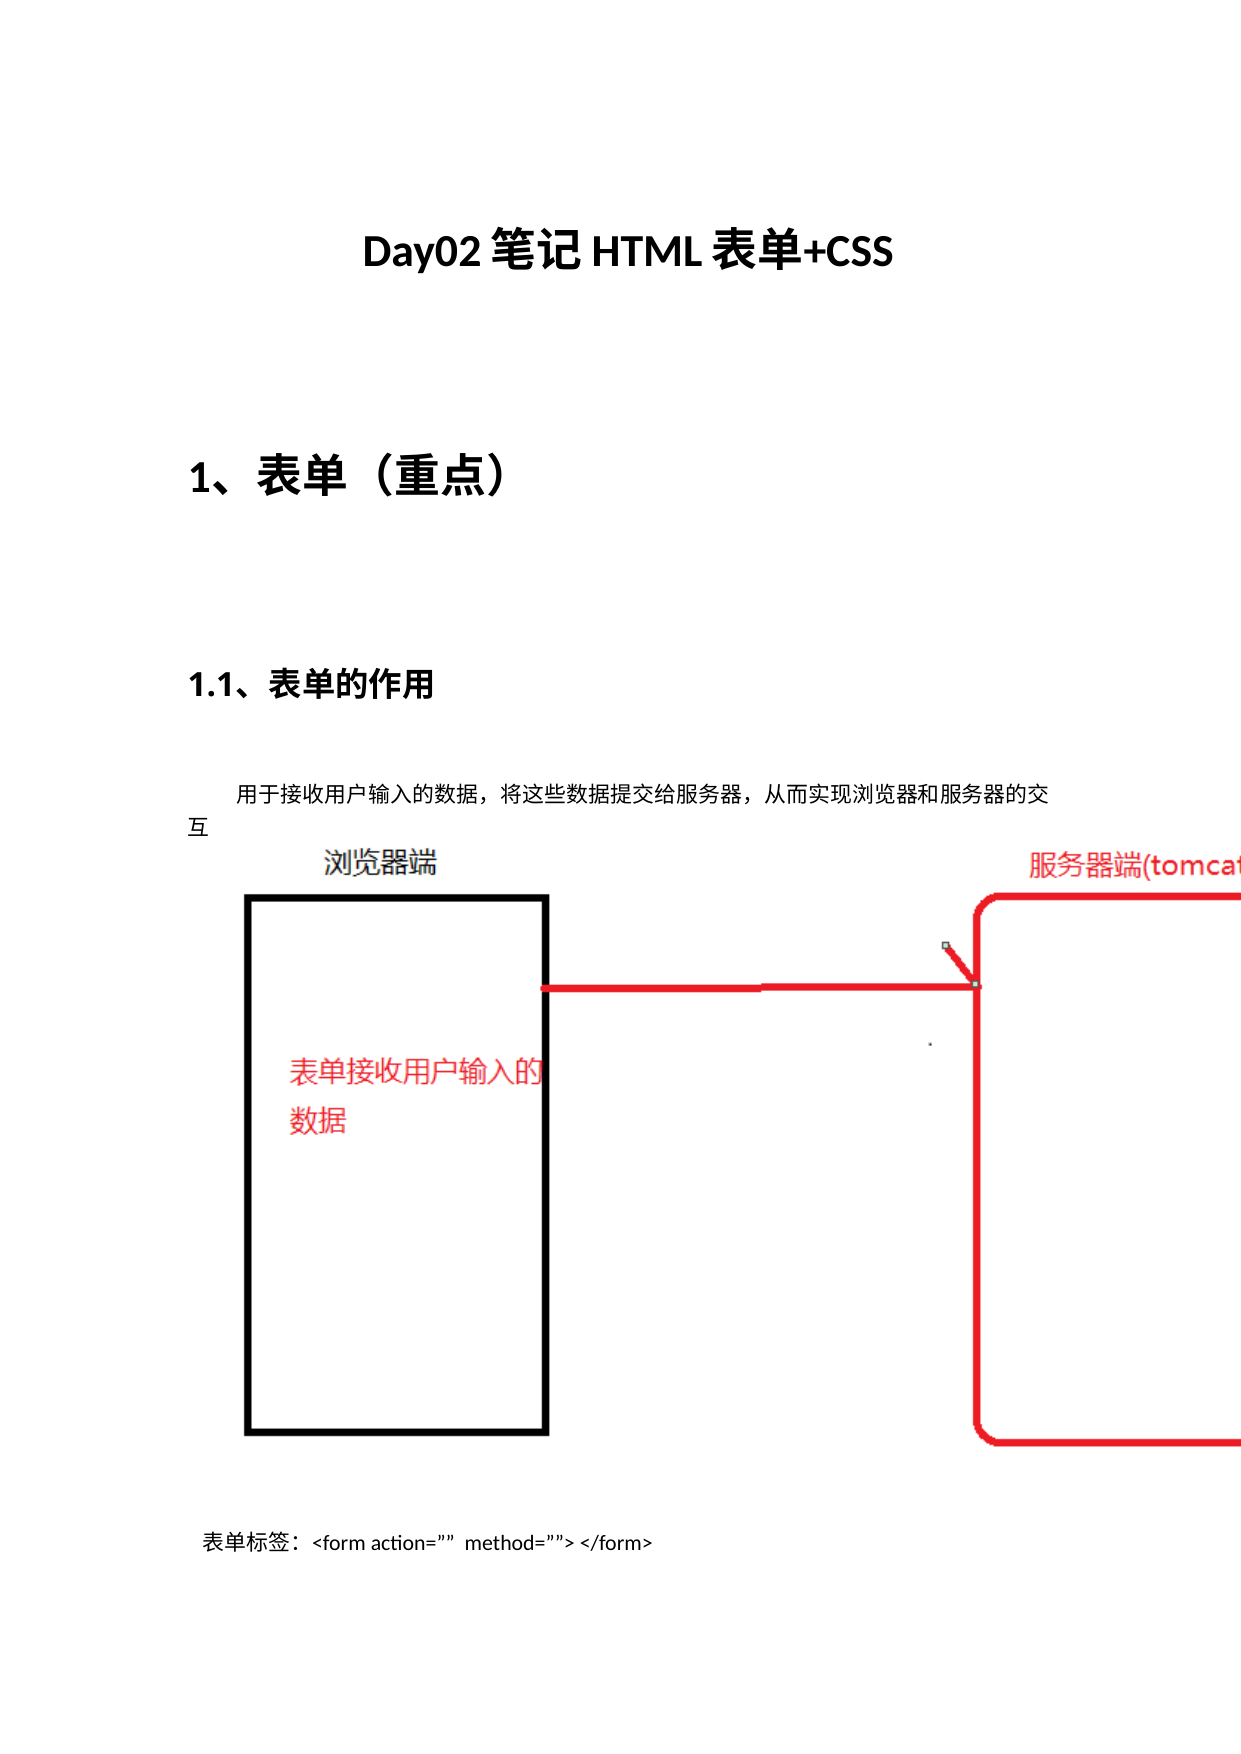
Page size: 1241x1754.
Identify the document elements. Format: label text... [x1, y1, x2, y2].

text 表单标签：<form action=”” method=””> </form> [187, 1524, 1053, 1557]
text 用于接收用户输入的数据，将这些数据提交给服务器，从而实现浏览器和服务器的交互 [187, 777, 1053, 842]
picture [231, 841, 1241, 1463]
subtitle Day02笔记HTML表单+CSS [319, 197, 1053, 295]
subtitle 1、表单（重点） [187, 424, 1053, 521]
subtitle 1.1、表单的作用 [187, 649, 1053, 714]
